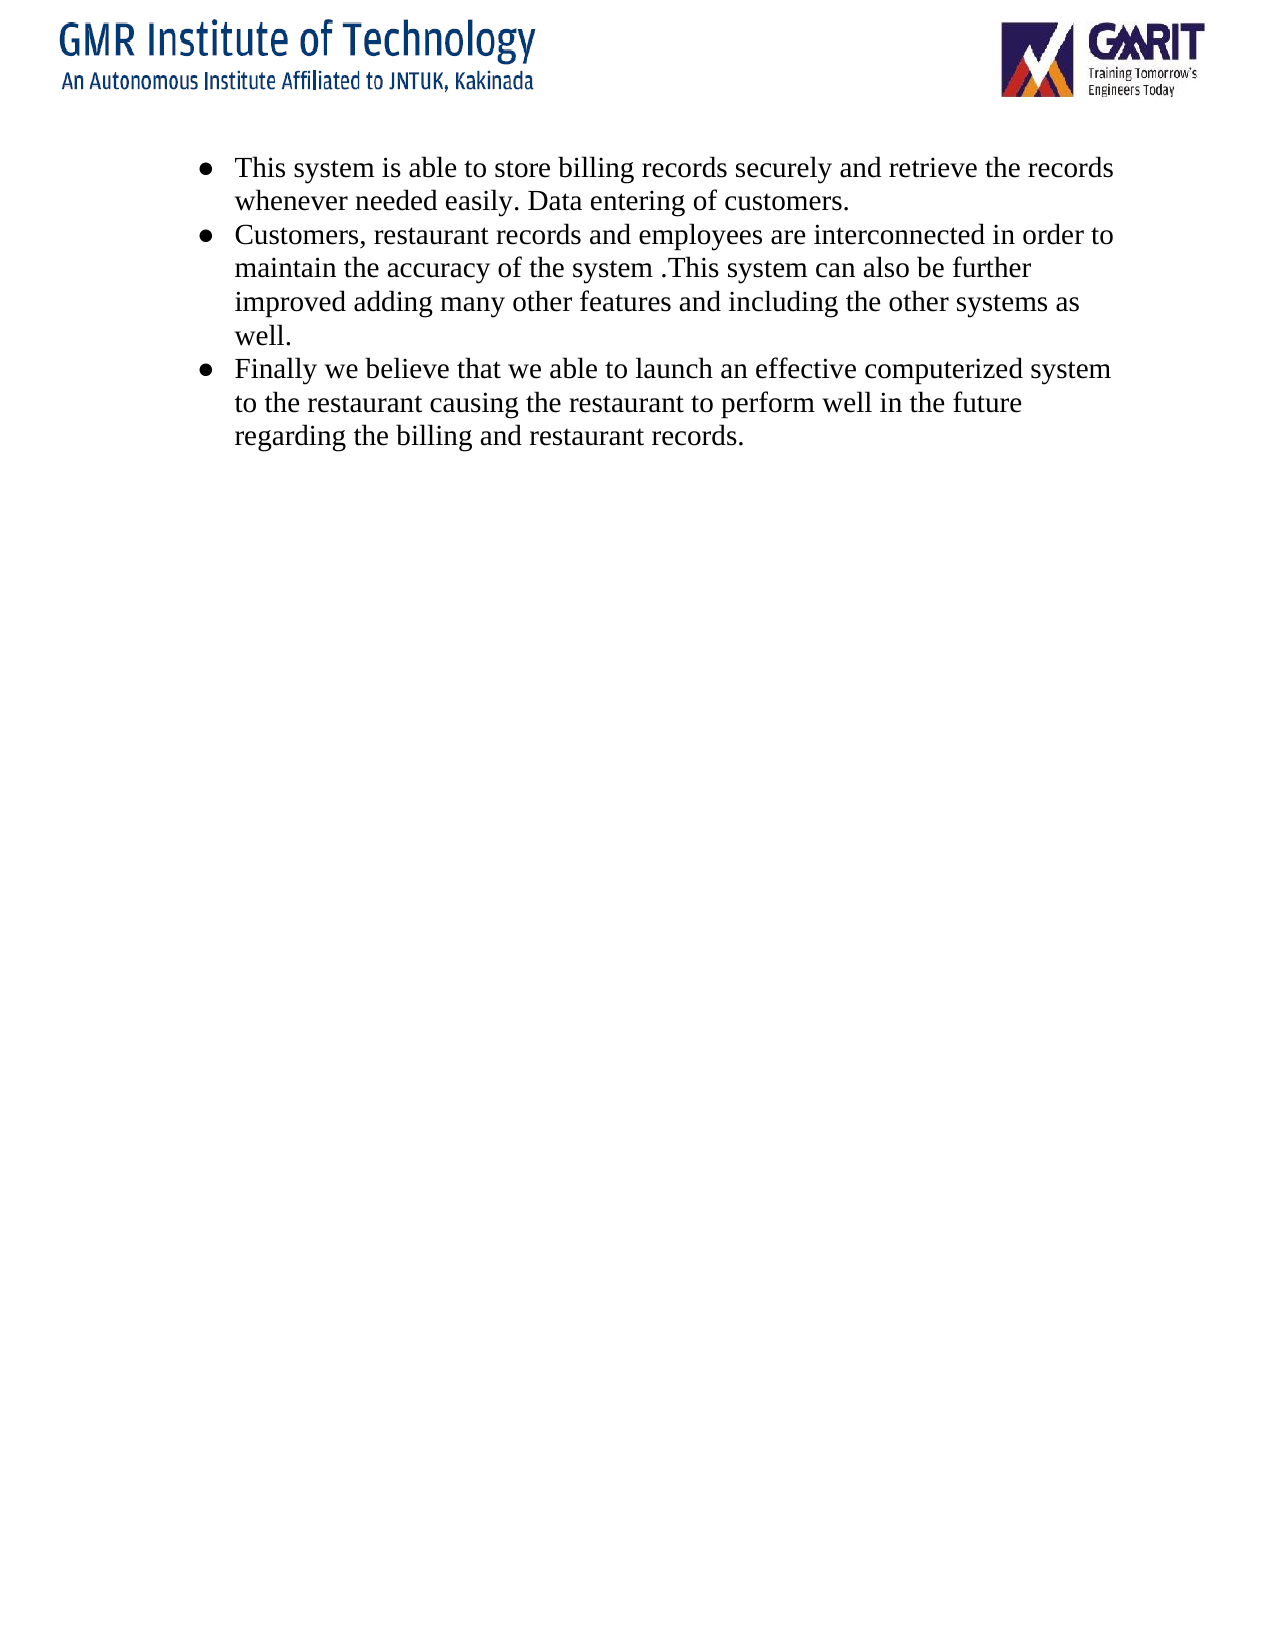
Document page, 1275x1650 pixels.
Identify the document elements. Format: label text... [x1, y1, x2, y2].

picture [56, 15, 543, 104]
picture [1000, 21, 1205, 97]
list Finally we believe that we able to launch an effective computerized system to the restaurant causing the restaurant to perform well in the future regarding the billing and restaurant records. [197, 351, 1125, 452]
list This system is able to store billing records securely and retrieve the records whenever needed easily. Data entering of customers. [197, 150, 1125, 217]
list Customers, restaurant records and employees are interconnected in order to maintain the accuracy of the system .This system can also be further improved adding many other features and including the other systems as well. [197, 217, 1125, 351]
